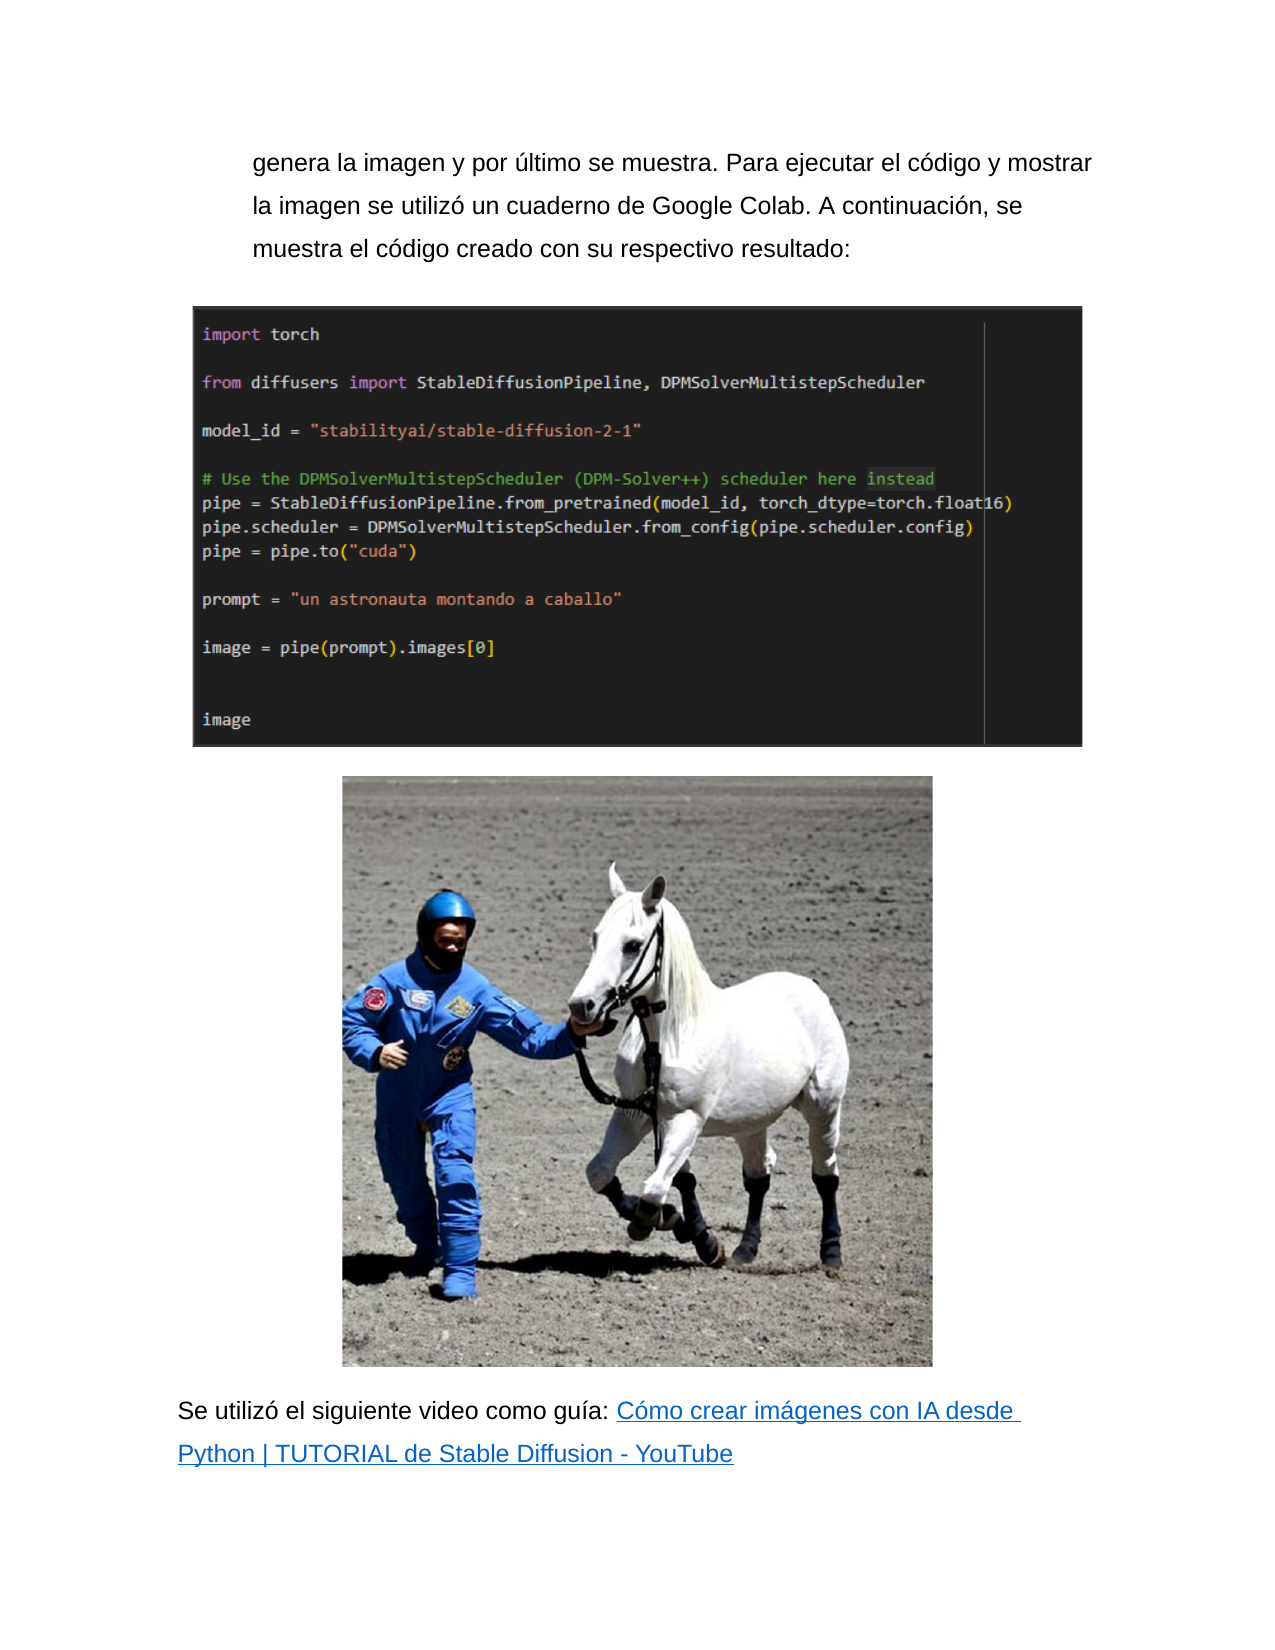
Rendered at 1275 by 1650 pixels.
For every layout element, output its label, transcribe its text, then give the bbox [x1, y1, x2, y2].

text Se utilizó el siguiente video como guía: Cómo crear imágenes con IA desde Python | TUTORIAL de Stable Diffusion - YouTube [177, 1396, 1098, 1468]
picture [342, 776, 933, 1367]
picture [192, 306, 1083, 747]
